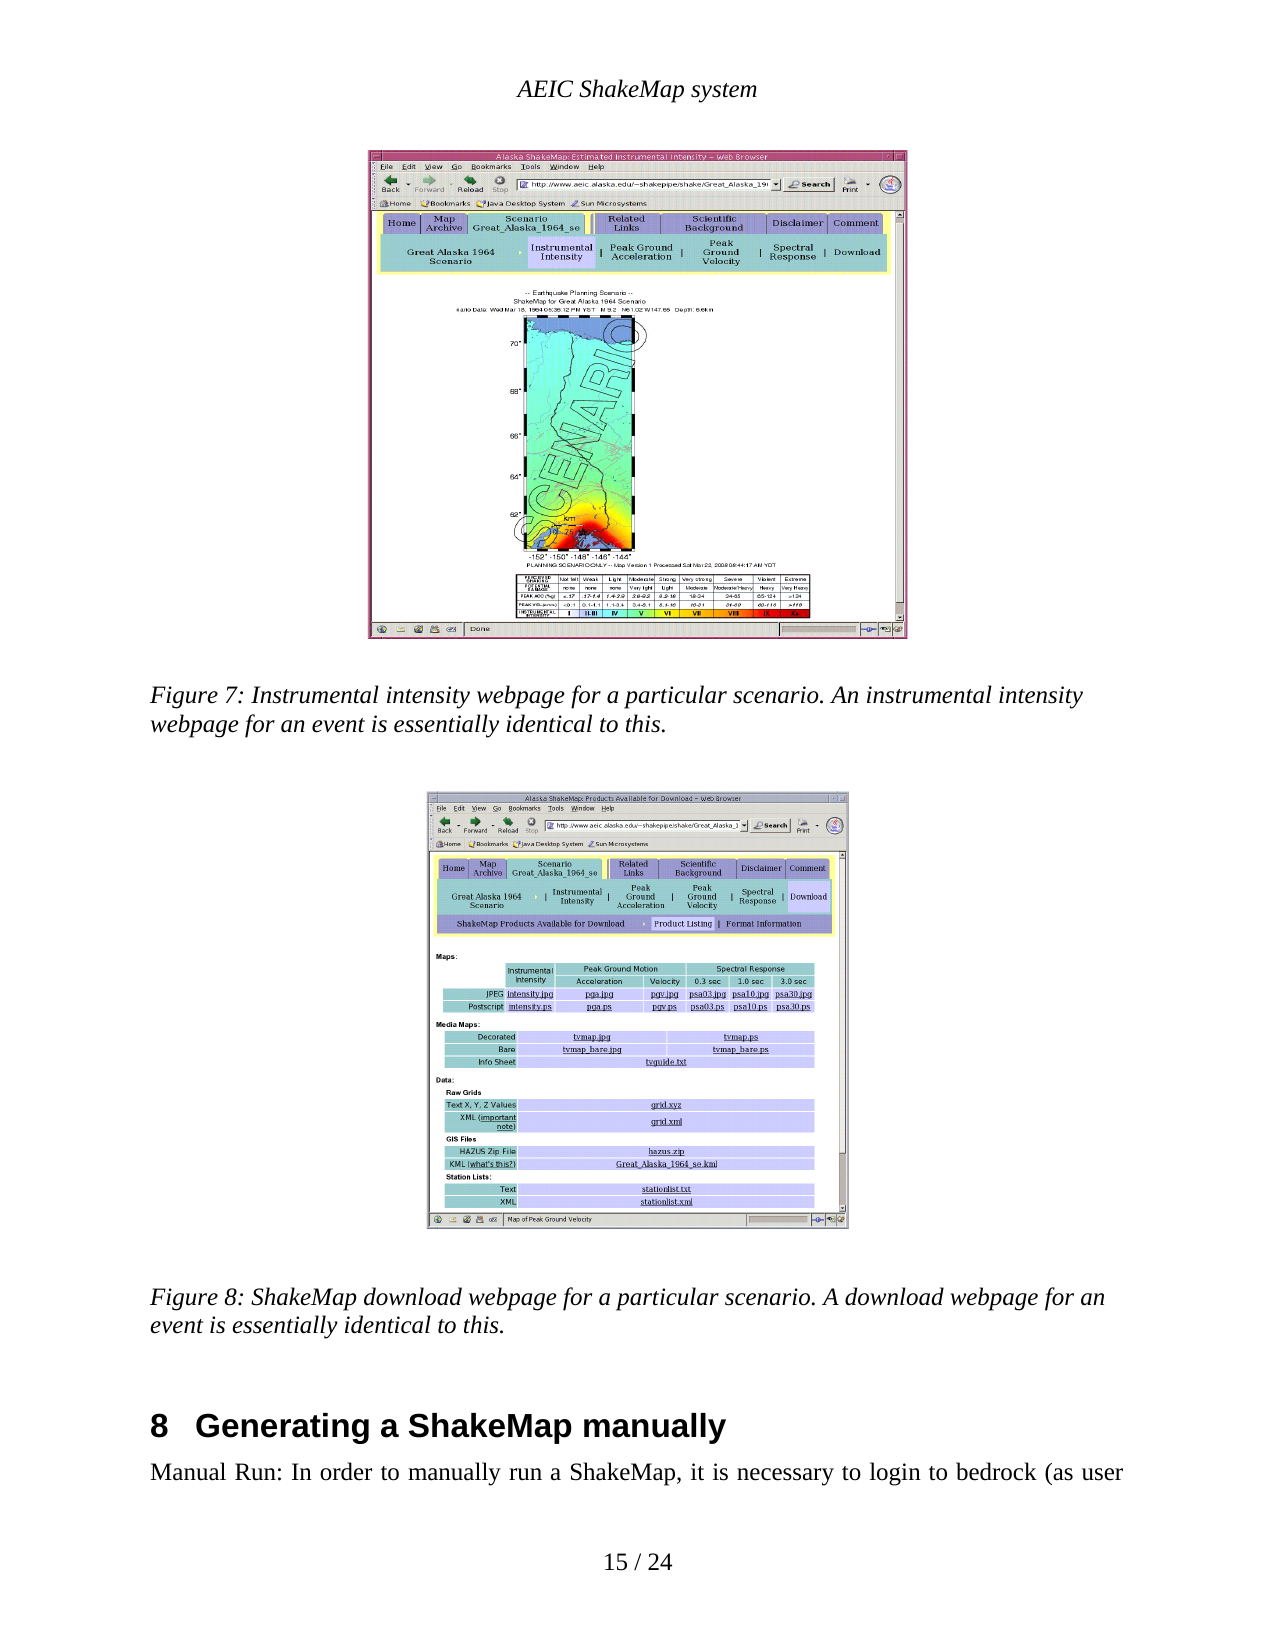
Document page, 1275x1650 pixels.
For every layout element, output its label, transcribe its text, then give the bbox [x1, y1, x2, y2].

text Figure 8: ShakeMap download webpage for a particular scenario. A download webpage for an event is essentially identical to this. [150, 1282, 1125, 1339]
picture [426, 791, 849, 1229]
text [150, 1457, 1125, 1485]
text Figure 7: Instrumental intensity webpage for a particular scenario. An instrumental intensity webpage for an event is essentially identical to this. [150, 680, 1125, 738]
subtitle Generating a ShakeMap manually [150, 1406, 1125, 1444]
picture [367, 150, 908, 639]
